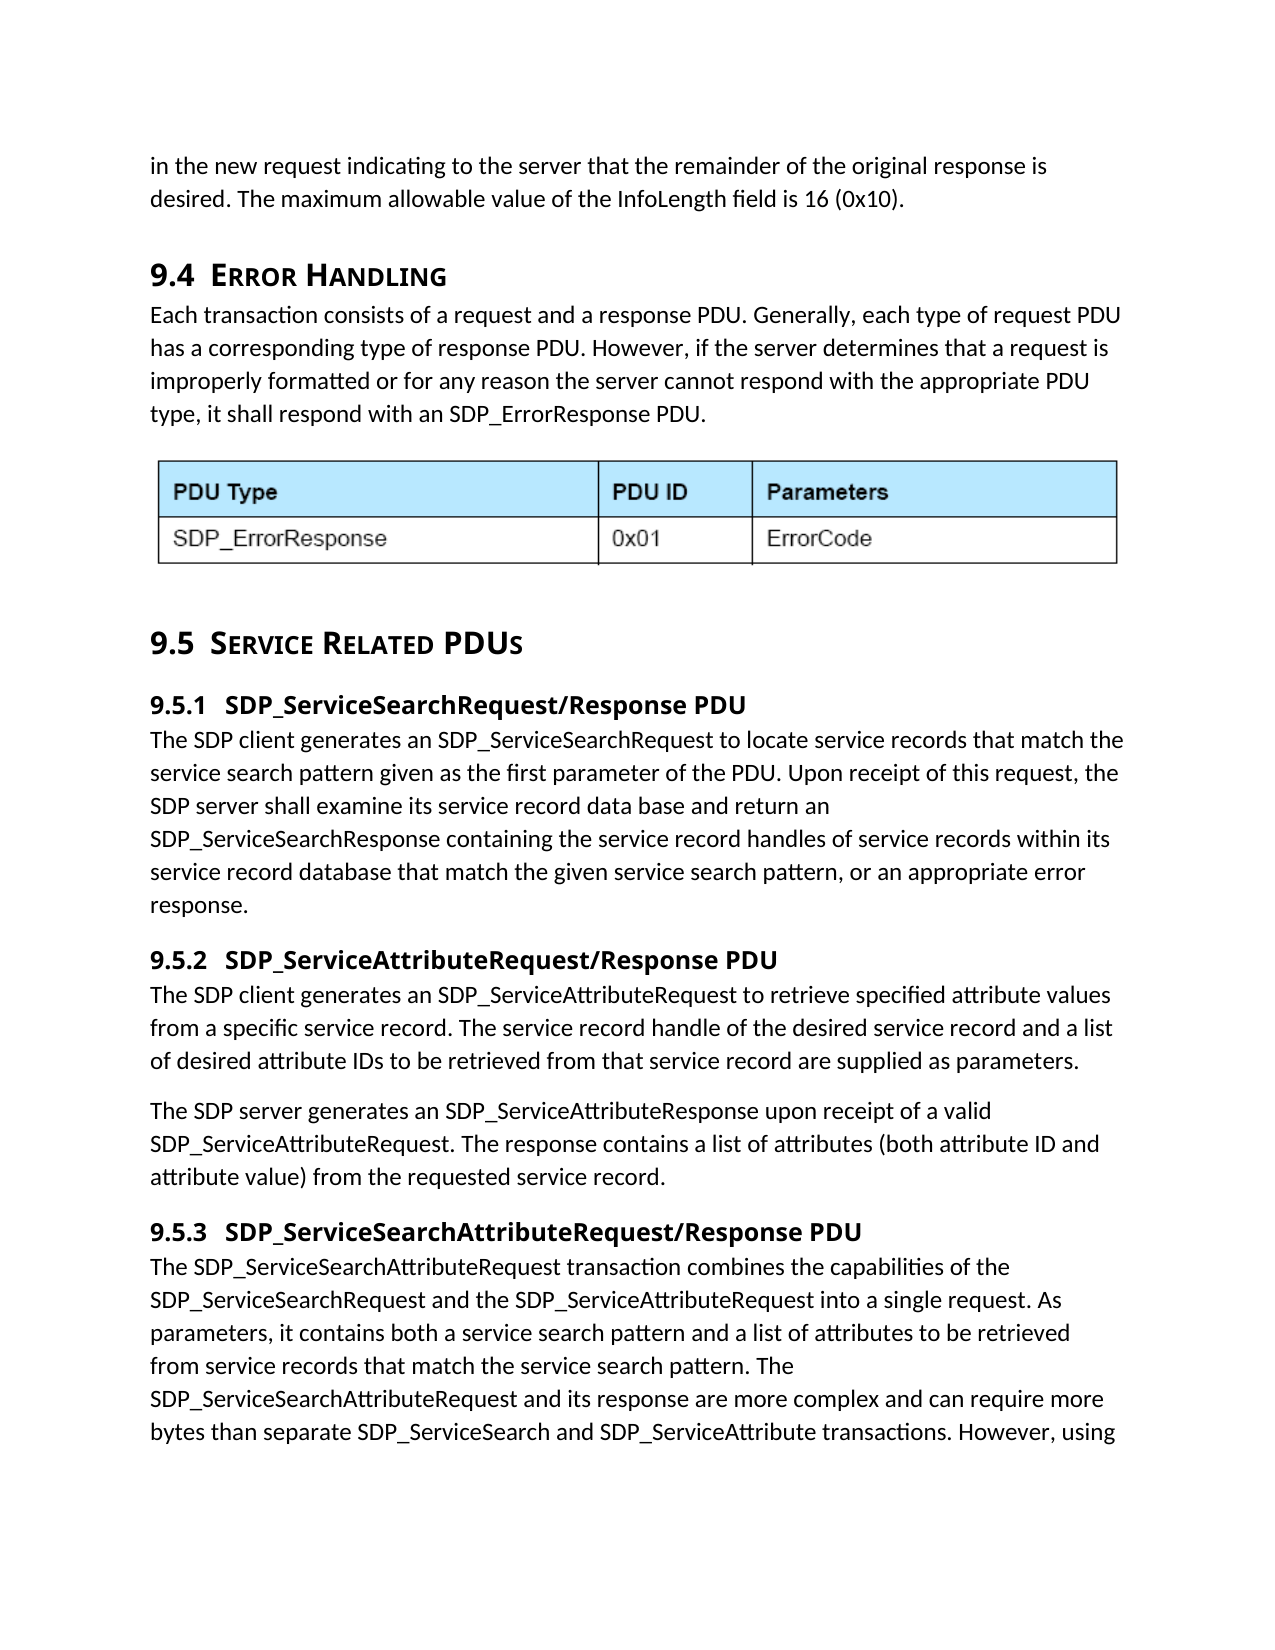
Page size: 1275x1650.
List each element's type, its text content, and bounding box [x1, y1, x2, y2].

text The SDP server generates an SDP_ServiceAttributeResponse upon receipt of a valid SDP_ServiceAttributeRequest. The response contains a list of attributes (both attribute ID and attribute value) from the requested service record. [150, 1095, 1125, 1191]
text The SDP client generates an SDP_ServiceAttributeRequest to retrieve specified attribute values from a specific service record. The service record handle of the desired service record and a list of desired attribute IDs to be retrieved from that service record are supplied as parameters. [150, 979, 1125, 1076]
subtitle Error Handling [150, 253, 1125, 296]
subtitle SDP_ServiceSearchAttributeRequest/Response PDU [150, 1214, 1125, 1248]
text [150, 150, 1125, 213]
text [150, 1251, 1125, 1446]
text Each transaction consists of a request and a response PDU. Generally, each type of request PDU has a corresponding type of response PDU. However, if the server determines that a request is improperly formatted or for any reason the server cannot respond with the appropriate PDU type, it shall respond with an SDP_ErrorResponse PDU. [150, 299, 1125, 428]
subtitle Service Related PDUs [150, 621, 1125, 663]
text The SDP client generates an SDP_ServiceSearchRequest to locate service records that match the service search pattern given as the first parameter of the PDU. Upon receipt of this request, the SDP server shall examine its service record data base and return an SDP_ServiceSearchResponse containing the service record handles of service records within its service record database that match the given service search pattern, or an appropriate error response. [150, 724, 1125, 919]
subtitle SDP_ServiceSearchRequest/Response PDU [150, 688, 1125, 722]
subtitle SDP_ServiceAttributeRequest/Response PDU [150, 943, 1125, 977]
